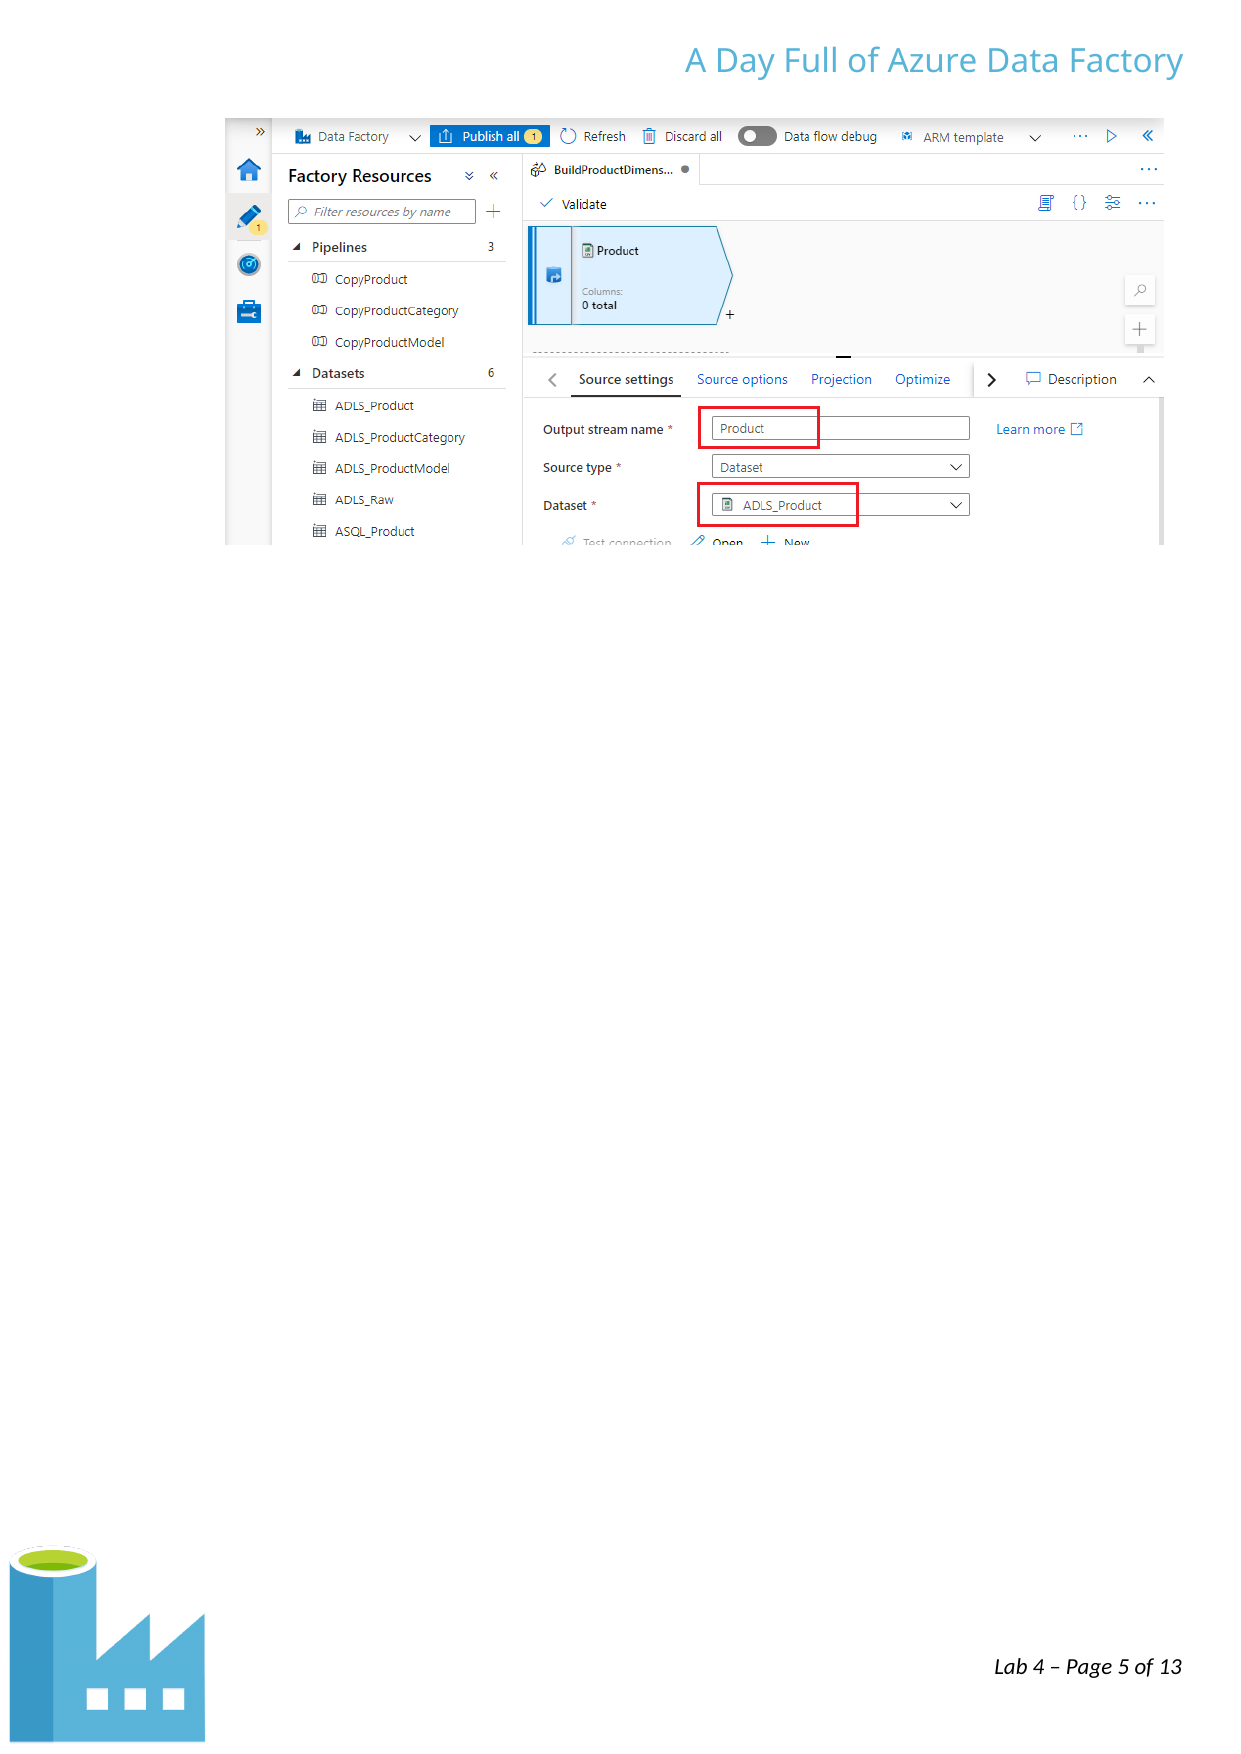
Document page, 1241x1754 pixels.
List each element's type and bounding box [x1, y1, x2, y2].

picture [225, 118, 1164, 545]
picture [7, 1544, 208, 1746]
